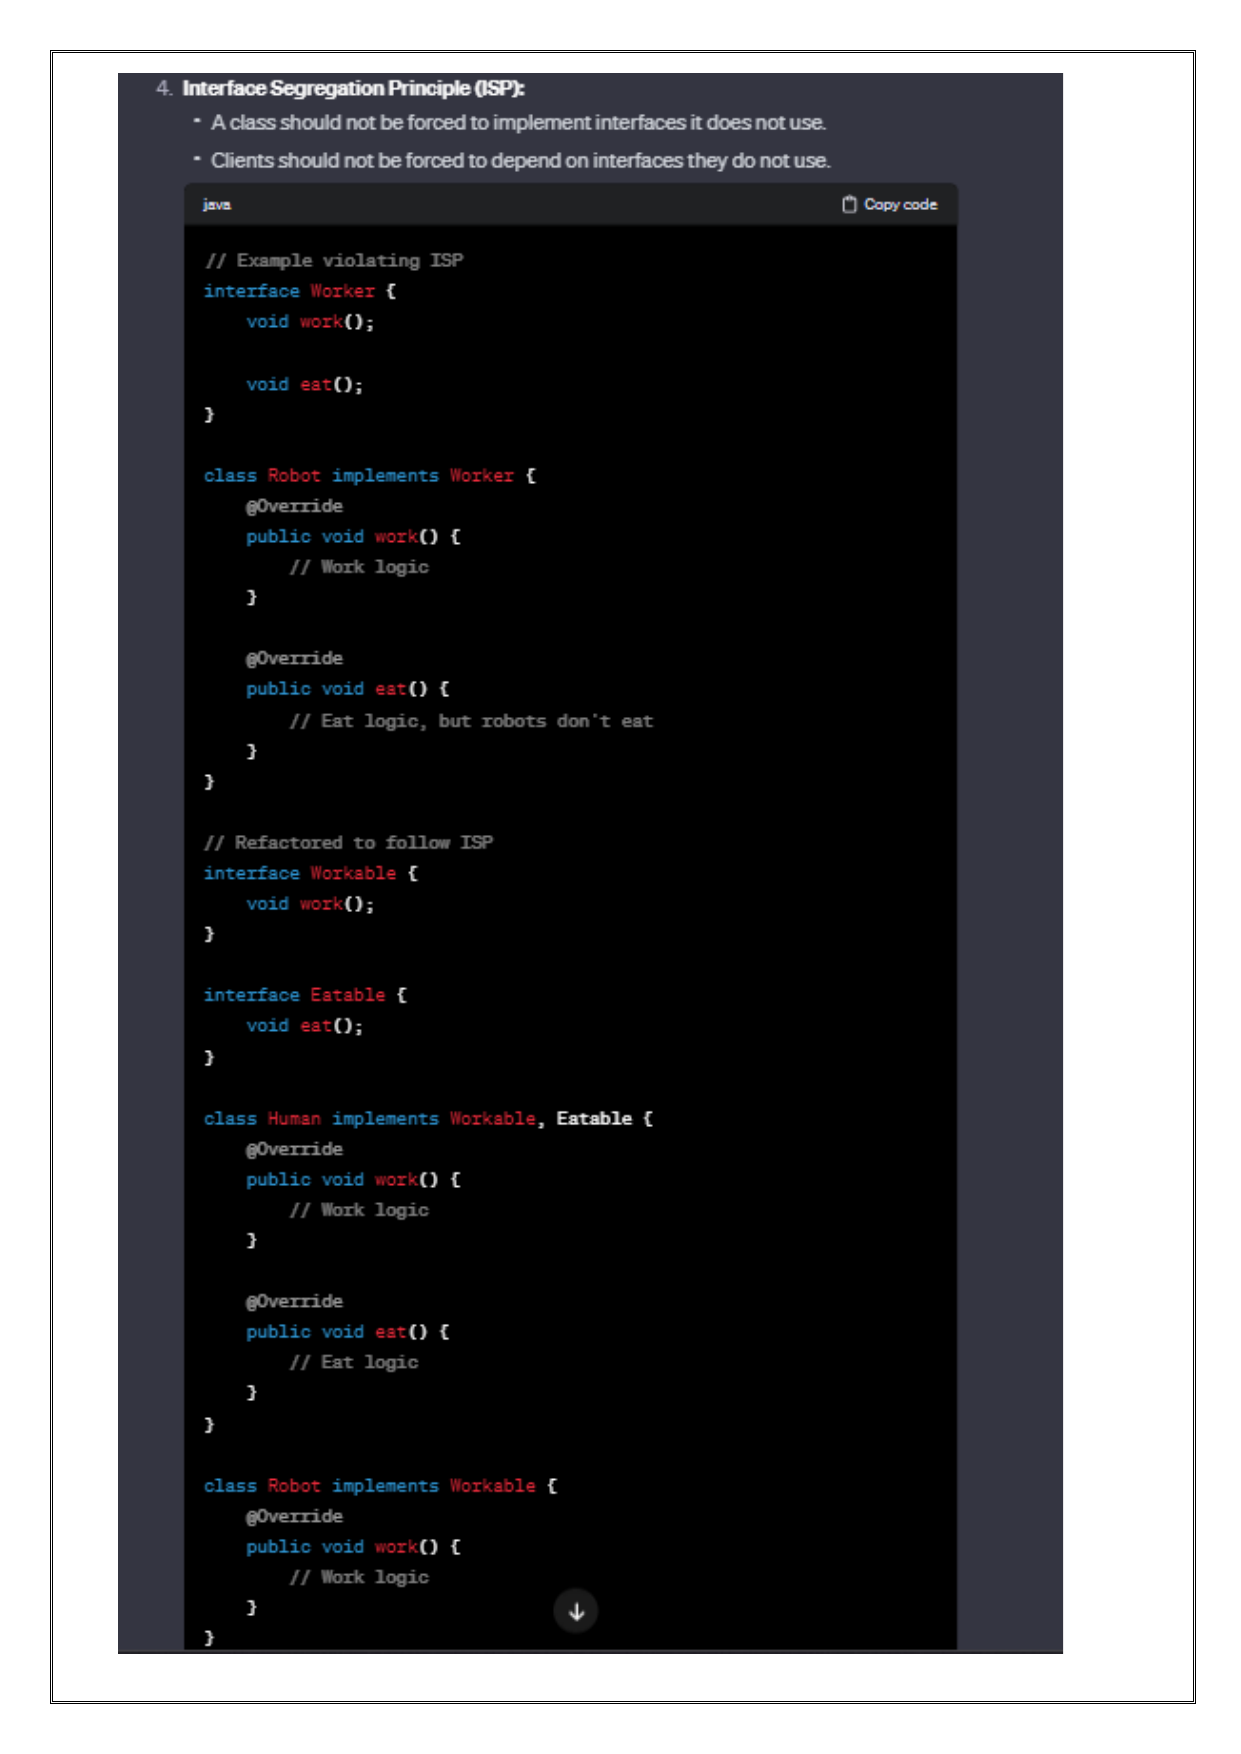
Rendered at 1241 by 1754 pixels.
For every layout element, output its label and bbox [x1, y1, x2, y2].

picture [118, 73, 1064, 1654]
